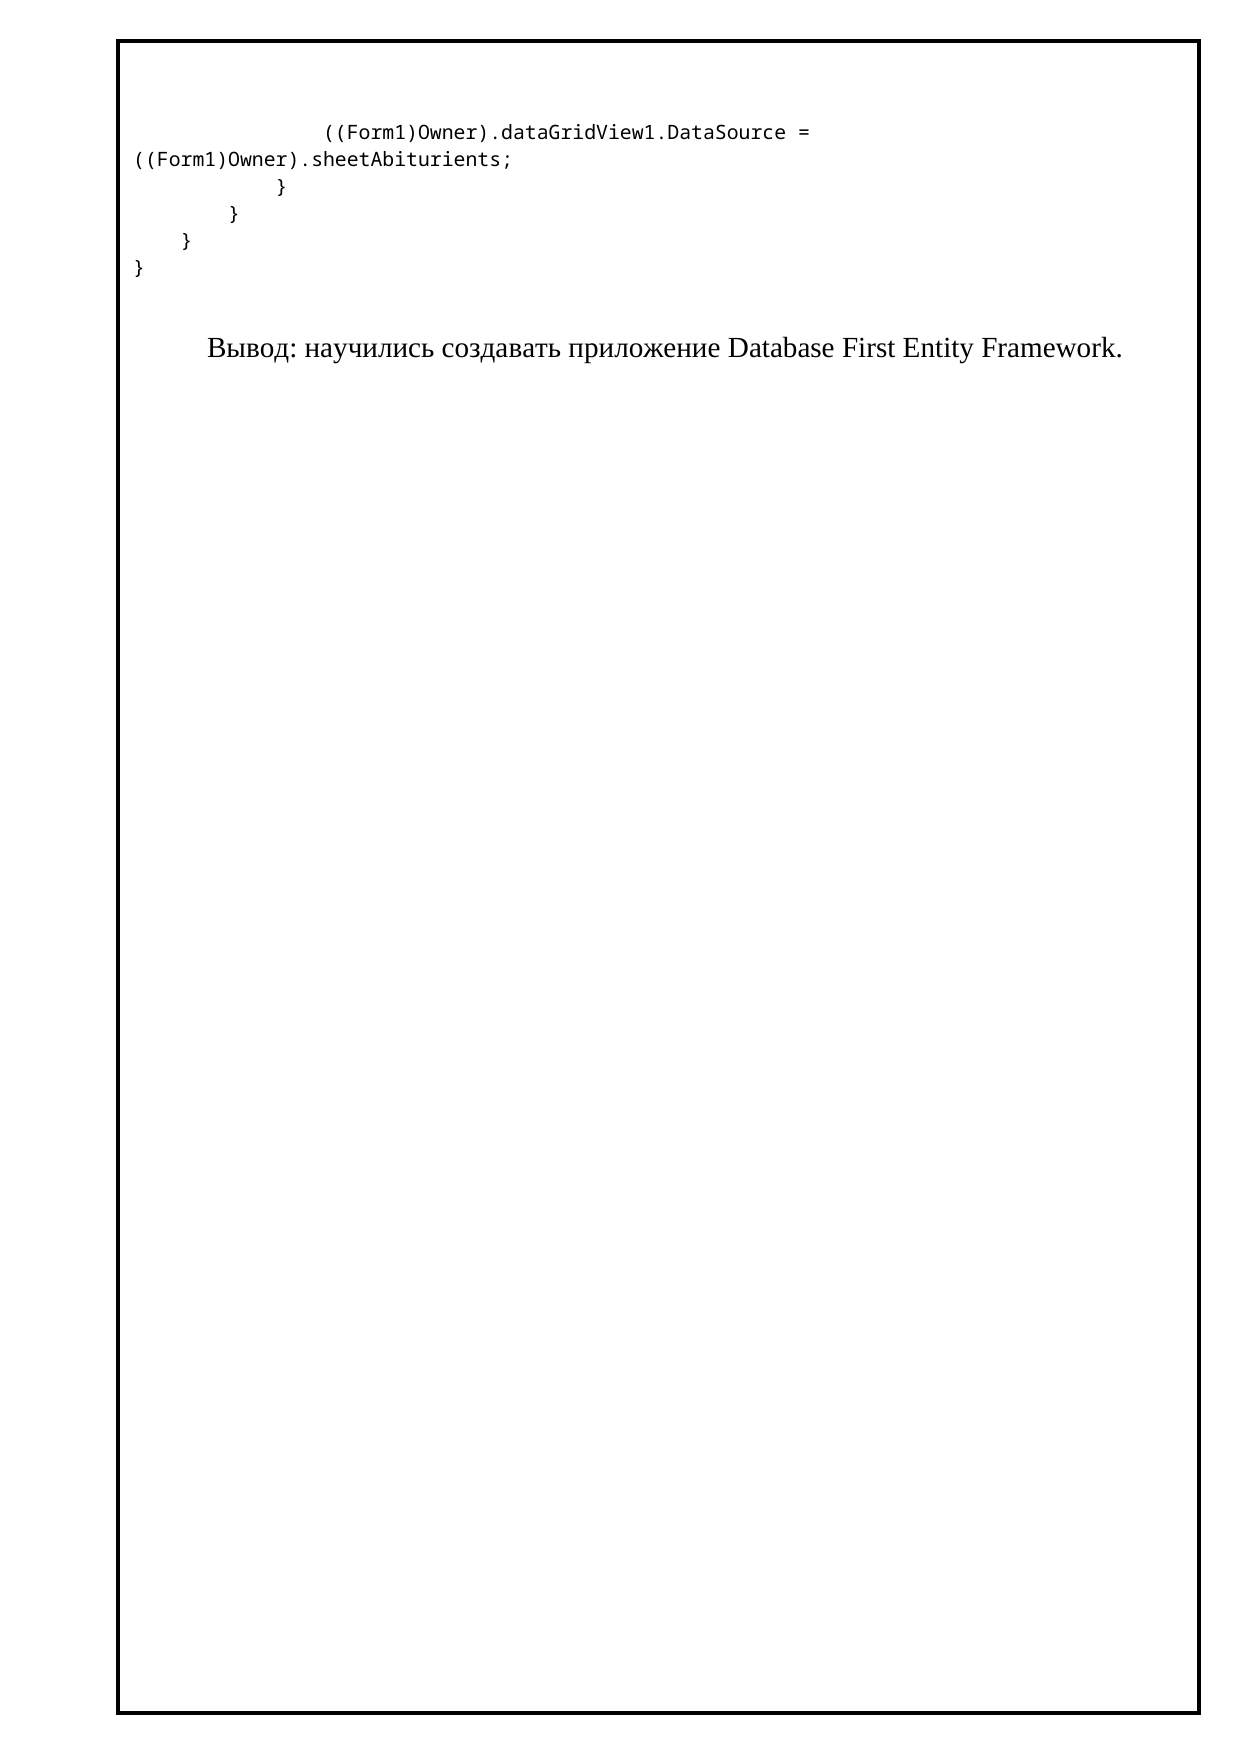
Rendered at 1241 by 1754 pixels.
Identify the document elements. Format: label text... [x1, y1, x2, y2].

text } [133, 172, 1152, 199]
text ((Form1)Owner).dataGridView1.DataSource = ((Form1)Owner).sheetAbiturients; [133, 118, 1152, 172]
text } [133, 199, 1152, 226]
text } [133, 226, 1152, 253]
text Вывод: научились создавать приложение Database First Entity Framework. [133, 330, 1152, 364]
text } [133, 253, 1152, 280]
